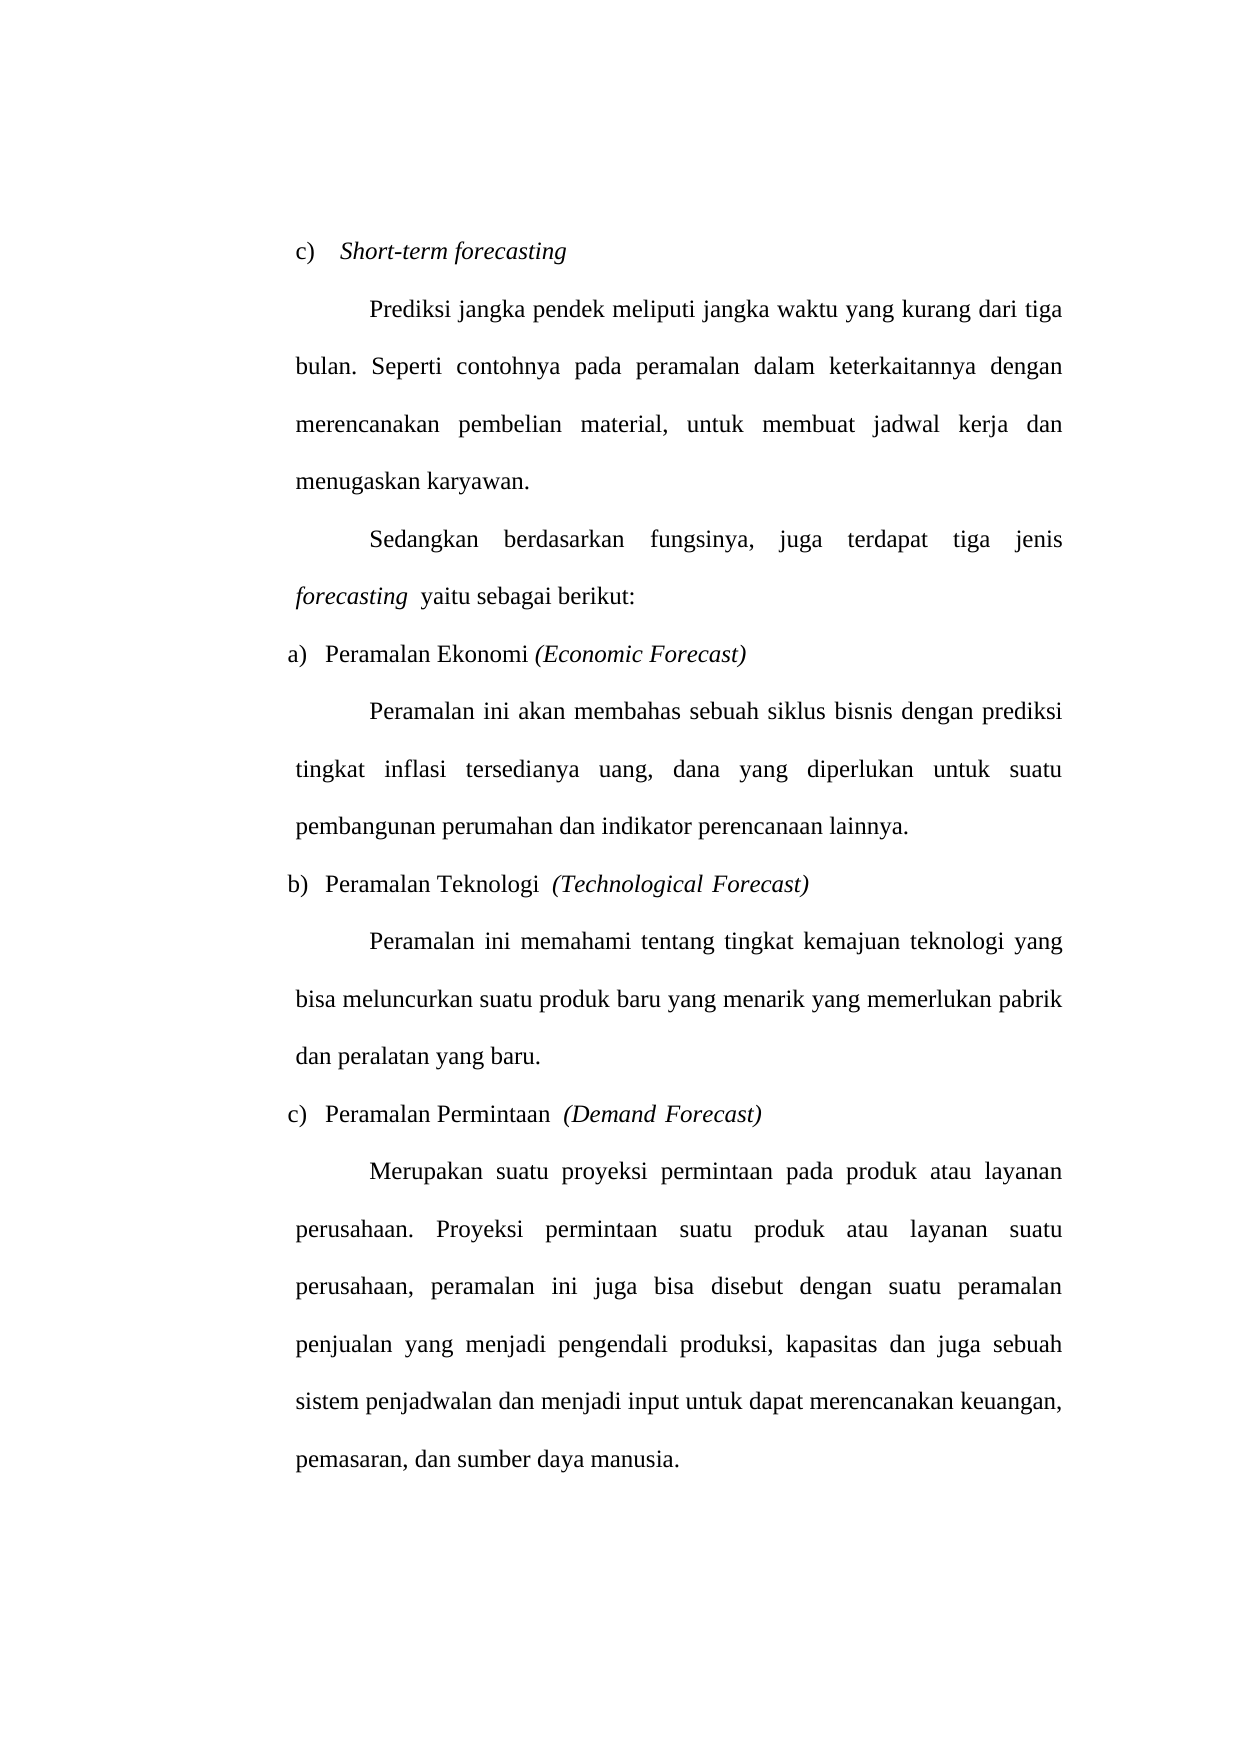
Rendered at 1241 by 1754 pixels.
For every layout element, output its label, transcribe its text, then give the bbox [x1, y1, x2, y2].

text Merupakan suatu proyeksi permintaan pada produk atau layanan perusahaan. Proyeksi permintaan suatu produk atau layanan suatu perusahaan, peramalan ini juga bisa disebut dengan suatu peramalan penjualan yang menjadi pengendali produksi, kapasitas dan juga sebuah sistem penjadwalan dan menjadi input untuk dapat merencanakan keuangan, pemasaran, dan sumber daya manusia. [295, 1156, 1063, 1472]
text Peramalan ini akan membahas sebuah siklus bisnis dengan prediksi tingkat inflasi tersedianya uang, dana yang diperlukan untuk suatu pembangunan perumahan dan indikator perencanaan lainnya. [295, 696, 1063, 840]
list Peramalan Teknologi (Technological Forecast) [287, 869, 1063, 897]
list Peramalan Permintaan (Demand Forecast) [287, 1099, 1063, 1127]
text Prediksi jangka pendek meliputi jangka waktu yang kurang dari tiga bulan. Seperti contohnya pada peramalan dalam keterkaitannya dengan merencanakan pembelian material, untuk membuat jadwal kerja dan menugaskan karyawan. [295, 294, 1063, 495]
list Short-term forecasting [295, 236, 1063, 265]
text Sedangkan berdasarkan fungsinya, juga terdapat tiga jenis forecasting yaitu sebagai berikut: [295, 524, 1063, 610]
list Peramalan Ekonomi (Economic Forecast) [287, 639, 1063, 667]
text Peramalan ini memahami tentang tingkat kemajuan teknologi yang bisa meluncurkan suatu produk baru yang menarik yang memerlukan pabrik dan peralatan yang baru. [295, 926, 1063, 1070]
